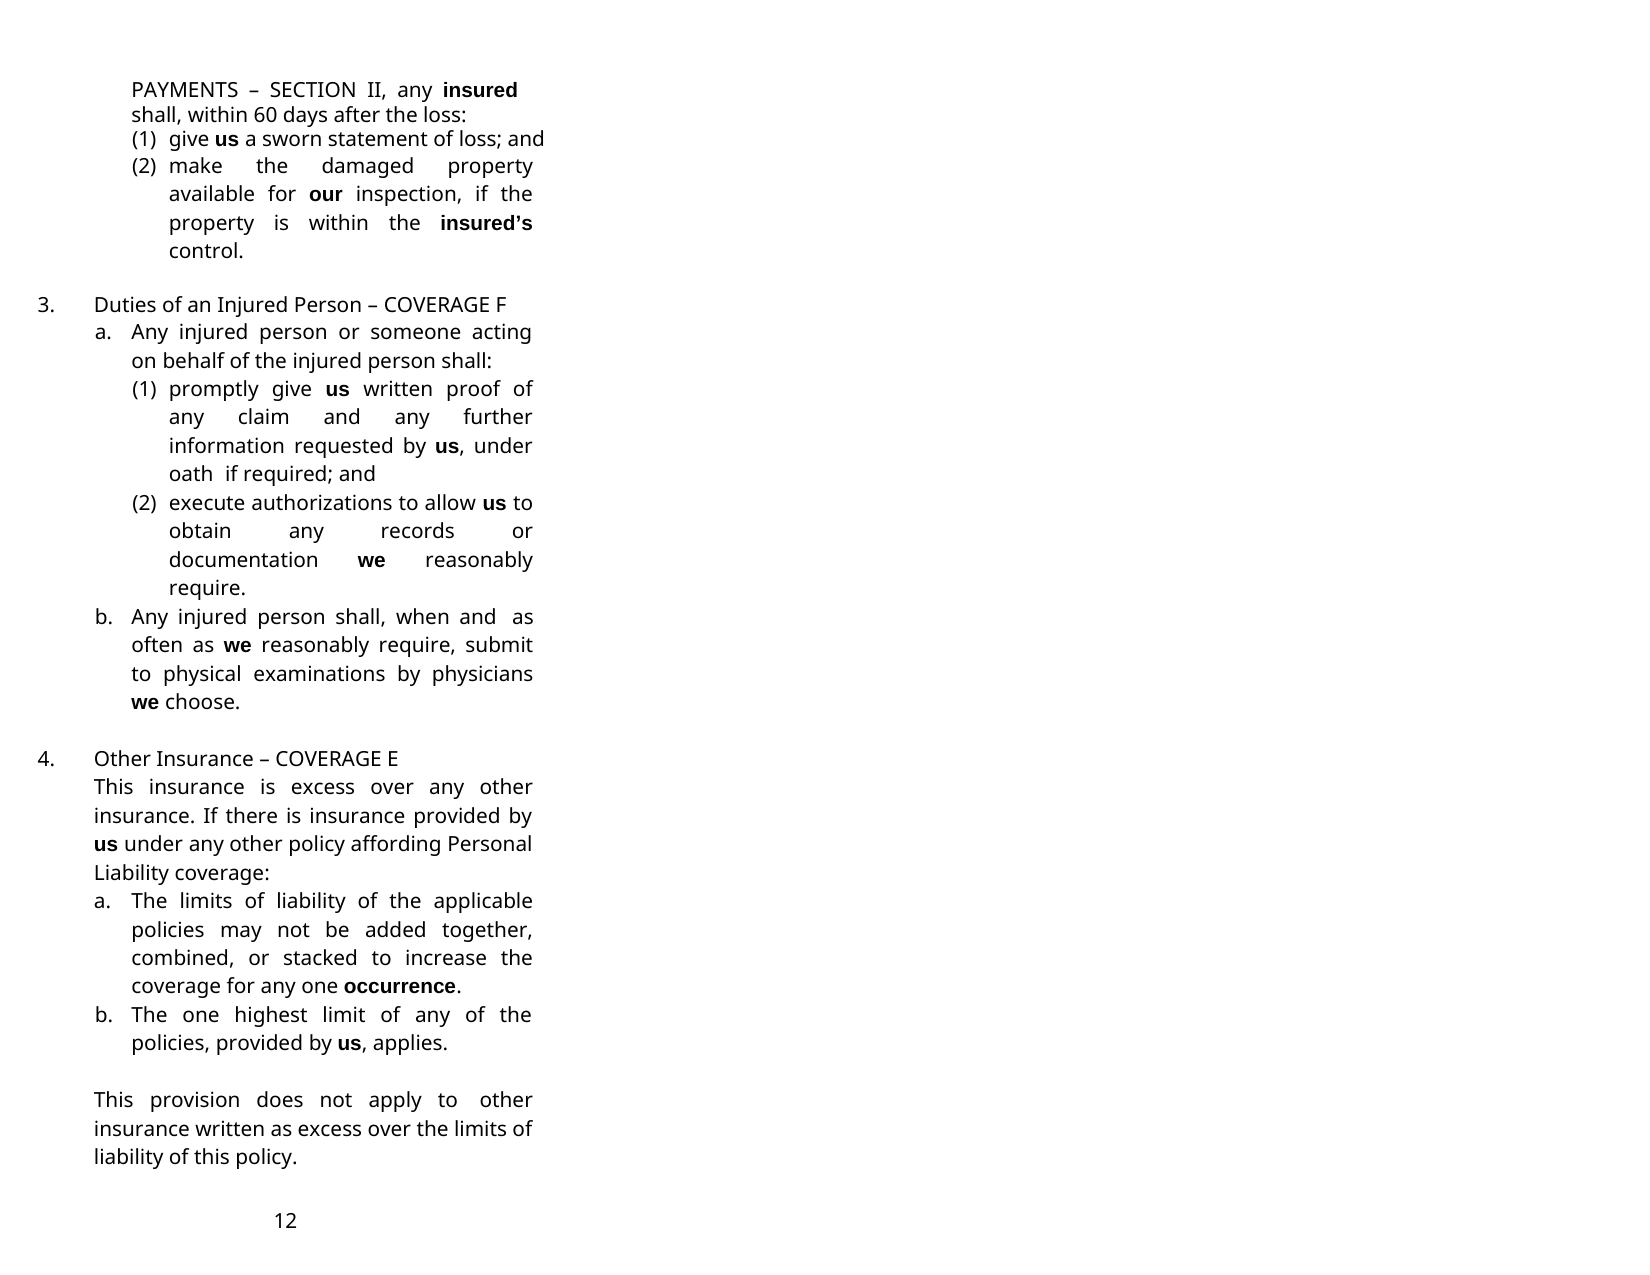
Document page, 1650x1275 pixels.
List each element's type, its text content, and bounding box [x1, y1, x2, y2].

text PAYMENTS – SECTION II, any insured [131, 75, 1414, 103]
list execute authorizations to allow us to obtain any records or documentation we reasonably require. [132, 488, 533, 602]
list The one highest limit of any of the policies, provided by us, applies. [94, 1000, 533, 1057]
text This provision does not apply to other insurance written as excess over the limits of liability of this policy. [94, 1085, 533, 1171]
list The limits of liability of the applicable policies may not be added together, combined, or stacked to increase the coverage for any one occurrence. [94, 886, 533, 1000]
list Any injured person or someone acting on behalf of the injured person shall: [94, 317, 533, 374]
list Any injured person shall, when and as often as we reasonably require, submit to physical examinations by physicians we choose. [94, 602, 533, 716]
list Other Insurance – COVERAGE E [37, 744, 1414, 772]
list make the damaged property available for our inspection, if the property is within the insured’s control. [132, 151, 533, 265]
list promptly give us written proof of any claim and any further information requested by us, under oath if required; and [132, 374, 533, 488]
text This insurance is excess over any other insurance. If there is insurance provided by us under any other policy affording Personal Liability coverage: [94, 772, 533, 886]
list give us a sworn statement of loss; and [132, 127, 1414, 151]
text shall, within 60 days after the loss: [131, 103, 1414, 127]
list Duties of an Injured Person – COVERAGE F [37, 293, 1414, 317]
